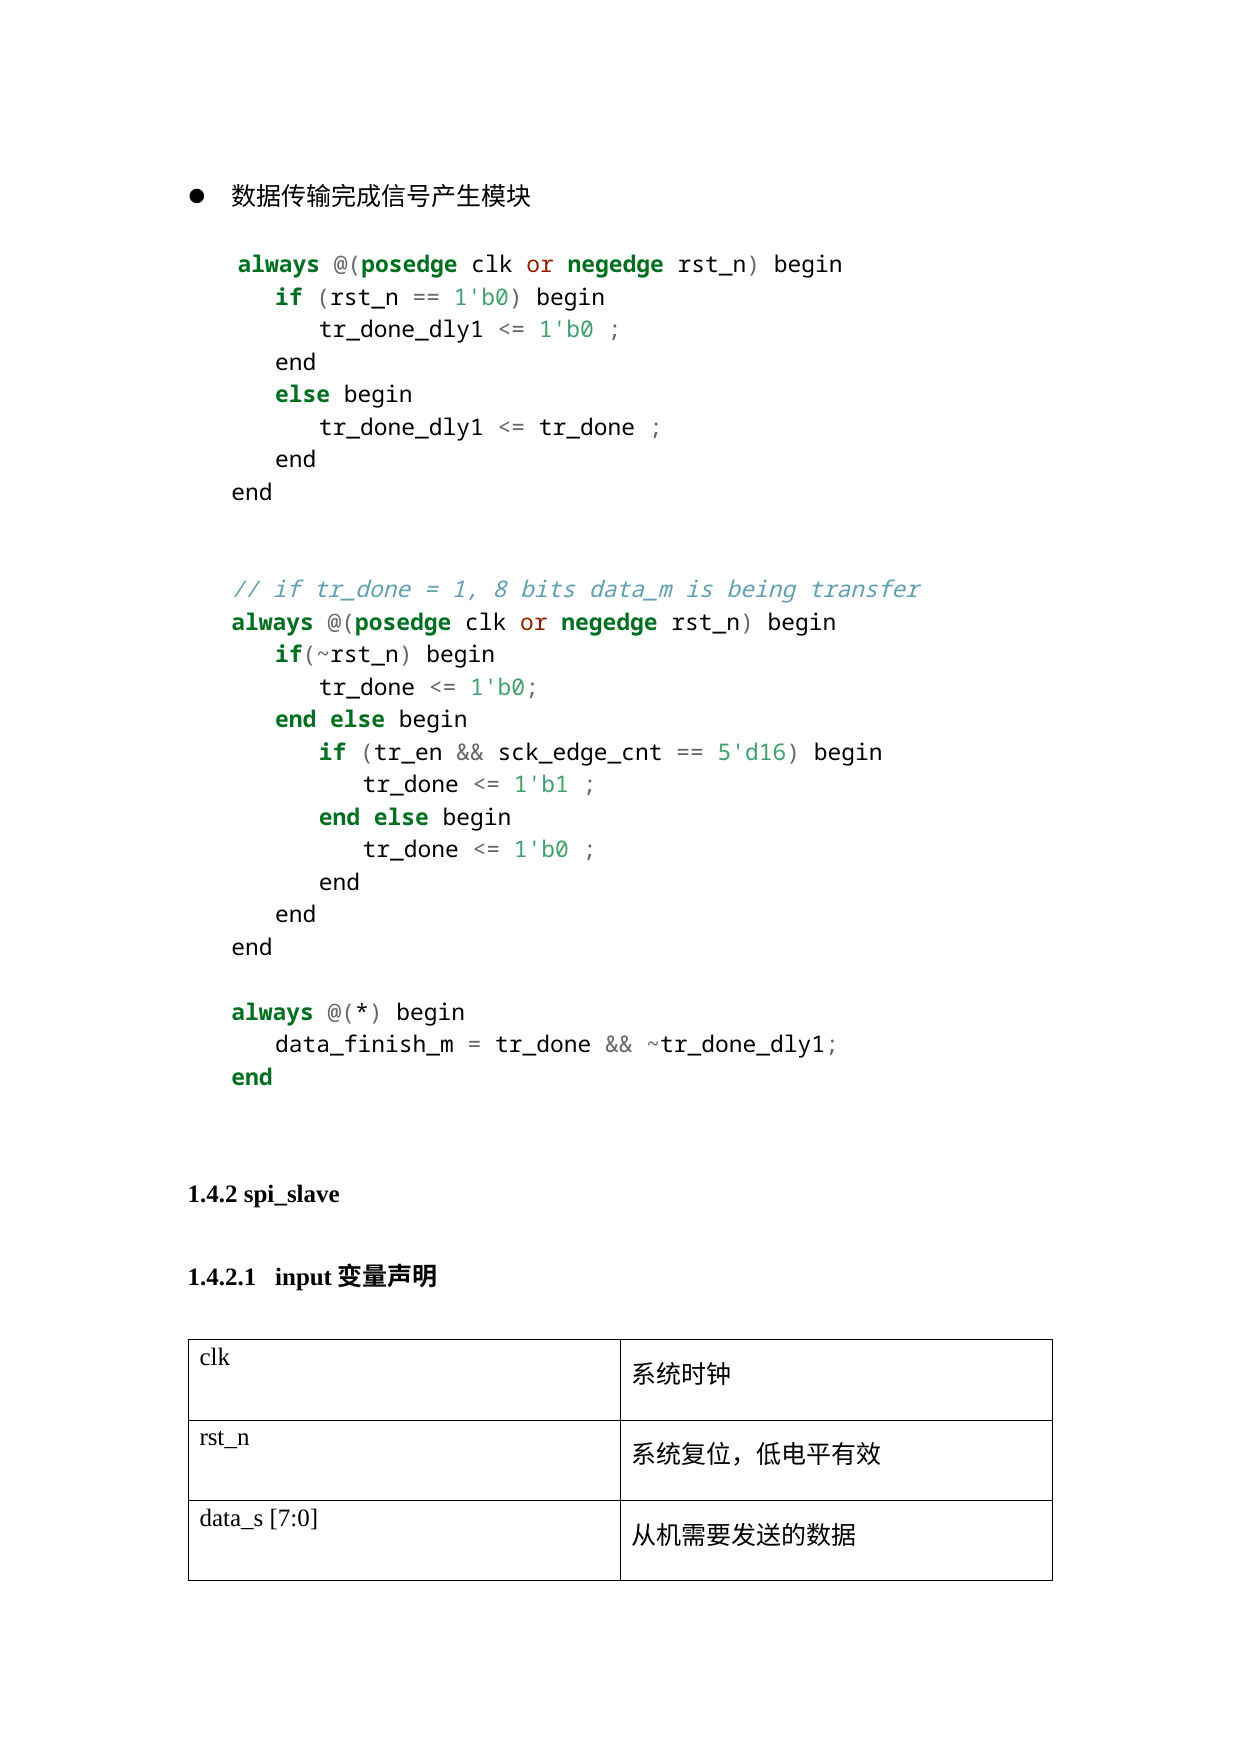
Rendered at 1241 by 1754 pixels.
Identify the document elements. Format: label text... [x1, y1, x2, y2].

table_header clk [189, 1340, 620, 1419]
list 数据传输完成信号产生模块 [187, 162, 1053, 227]
subtitle spi_slave [187, 1177, 1053, 1209]
table_header 系统时钟 [621, 1340, 1052, 1419]
table_cell rst_n [189, 1421, 620, 1500]
subtitle input变量声明 [187, 1242, 1053, 1307]
text always @(posedge clk or negedge rst_n) begin if (rst_n == 1'b0) begin tr_done_dly1 <= 1'b0 ; end else begin tr_done_dly1 <= tr_done ; end end // if tr_done = 1, 8 bits data_m is being transfer always @(posedge clk or negedge rst_n) begin if(~rst_n) begin tr_done <= 1'b0; end else begin if (tr_en && sck_edge_cnt == 5'd16) begin tr_done <= 1'b1 ; end else begin tr_done <= 1'b0 ; end end end always @(*) begin data_finish_m = tr_done && ~tr_done_dly1; end [187, 248, 1053, 1093]
table_cell 系统复位，低电平有效 [621, 1421, 1052, 1500]
table_cell data_s [7:0] [189, 1501, 620, 1580]
table_cell 从机需要发送的数据 [621, 1501, 1052, 1580]
